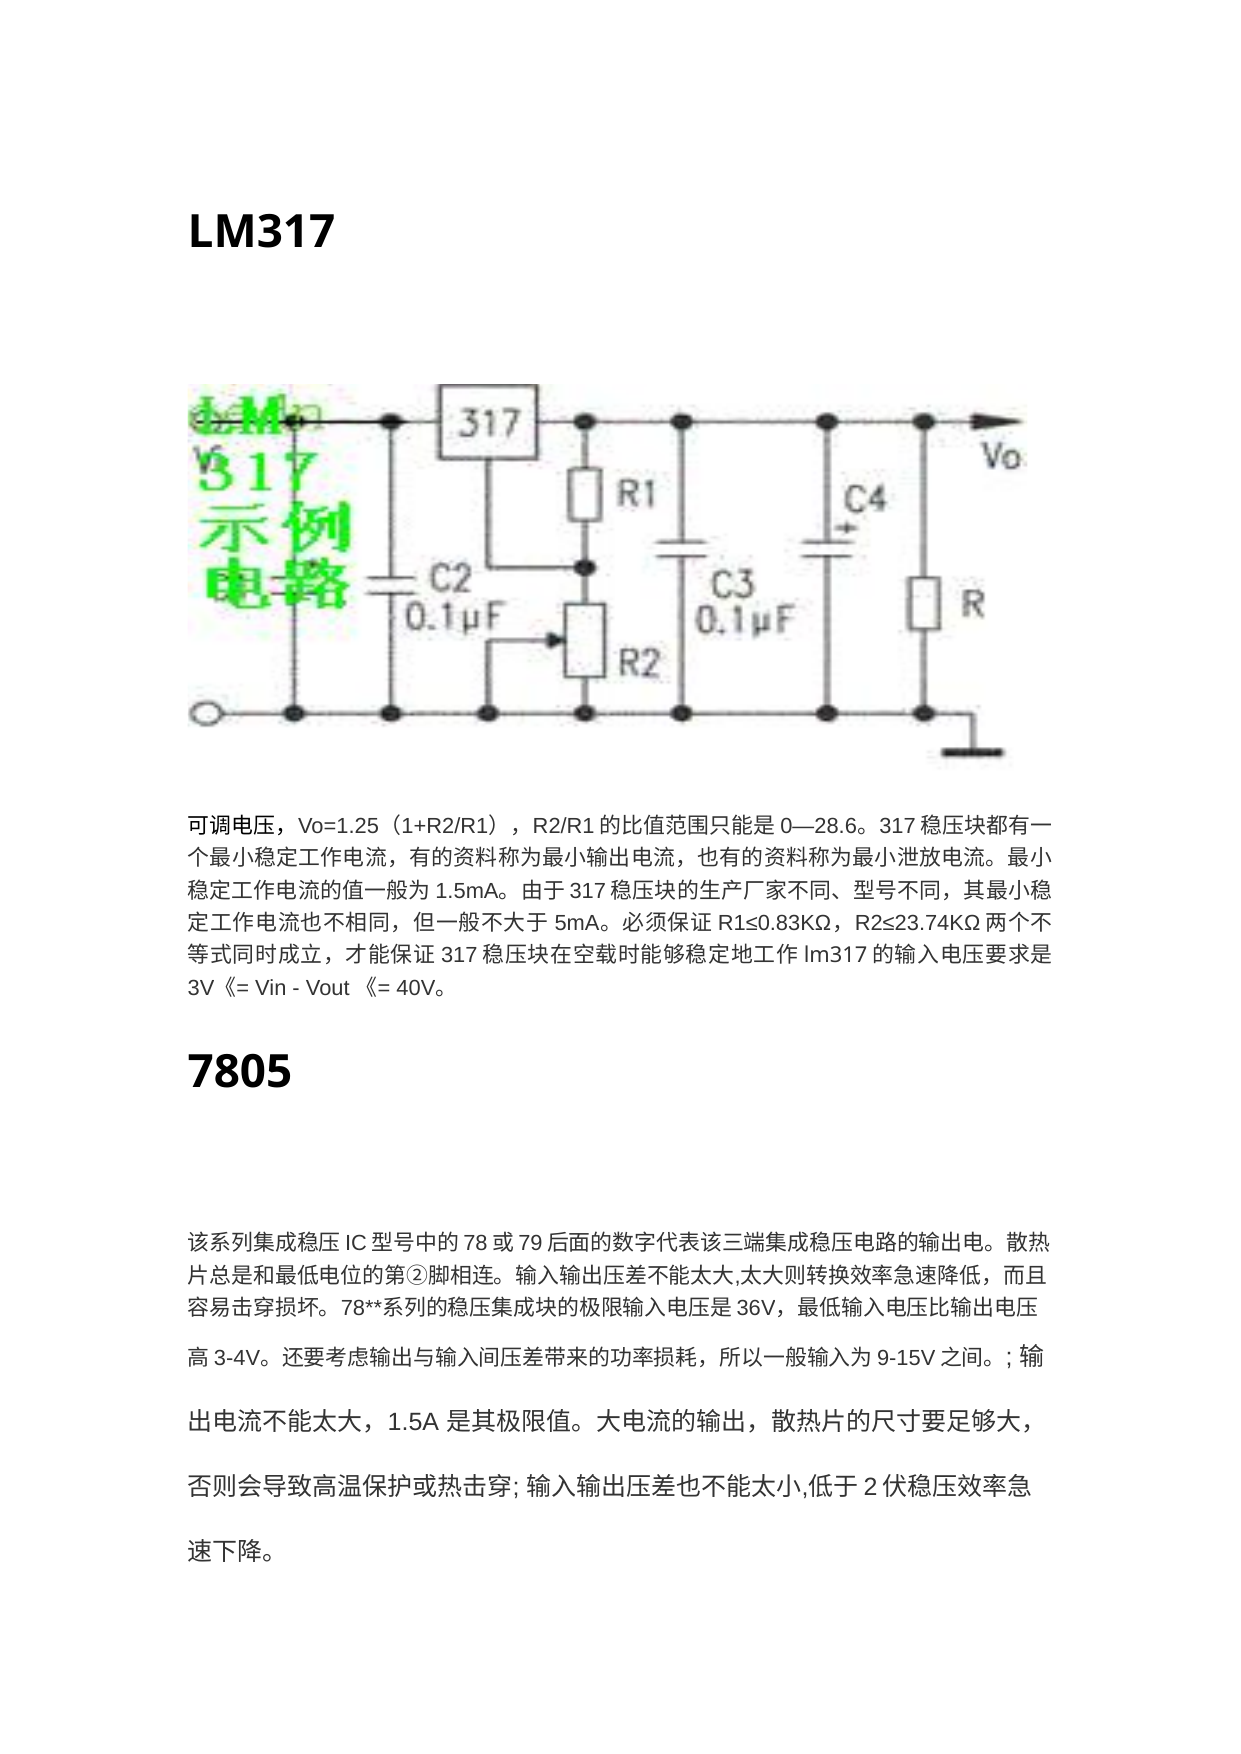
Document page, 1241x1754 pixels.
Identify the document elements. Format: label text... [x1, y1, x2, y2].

subtitle 7805 [187, 1038, 1053, 1103]
text 该系列集成稳压IC型号中的78或79后面的数字代表该三端集成稳压电路的输出电。散热片总是和最低电位的第②脚相连。输入输出压差不能太大,太大则转换效率急速降低，而且容易击穿损坏。78**系列的稳压集成块的极限输入电压是36V，最低输入电压比输出电压高3-4V。还要考虑输出与输入间压差带来的功率损耗，所以一般输入为9-15V之间。; 输出电流不能太大，1.5A 是其极限值。大电流的输出，散热片的尺寸要足够大，否则会导致高温保护或热击穿; 输入输出压差也不能太小,低于2伏稳压效率急速下降。 [187, 1225, 1053, 1582]
picture [187, 384, 1028, 789]
text 可调电压，Vo=1.25（1+R2/R1），R2/R1的比值范围只能是0—28.6。317稳压块都有一个最小稳定工作电流，有的资料称为最小输出电流，也有的资料称为最小泄放电流。最小稳定工作电流的值一般为1.5mA。由于317稳压块的生产厂家不同、型号不同，其最小稳定工作电流也不相同，但一般不大于5mA。必须保证R1≤0.83KΩ，R2≤23.74KΩ两个不等式同时成立，才能保证317稳压块在空载时能够稳定地工作lm317的输入电压要求是 3V《= Vin - Vout 《= 40V。 [187, 807, 1053, 1002]
subtitle LM317 [187, 197, 1053, 262]
